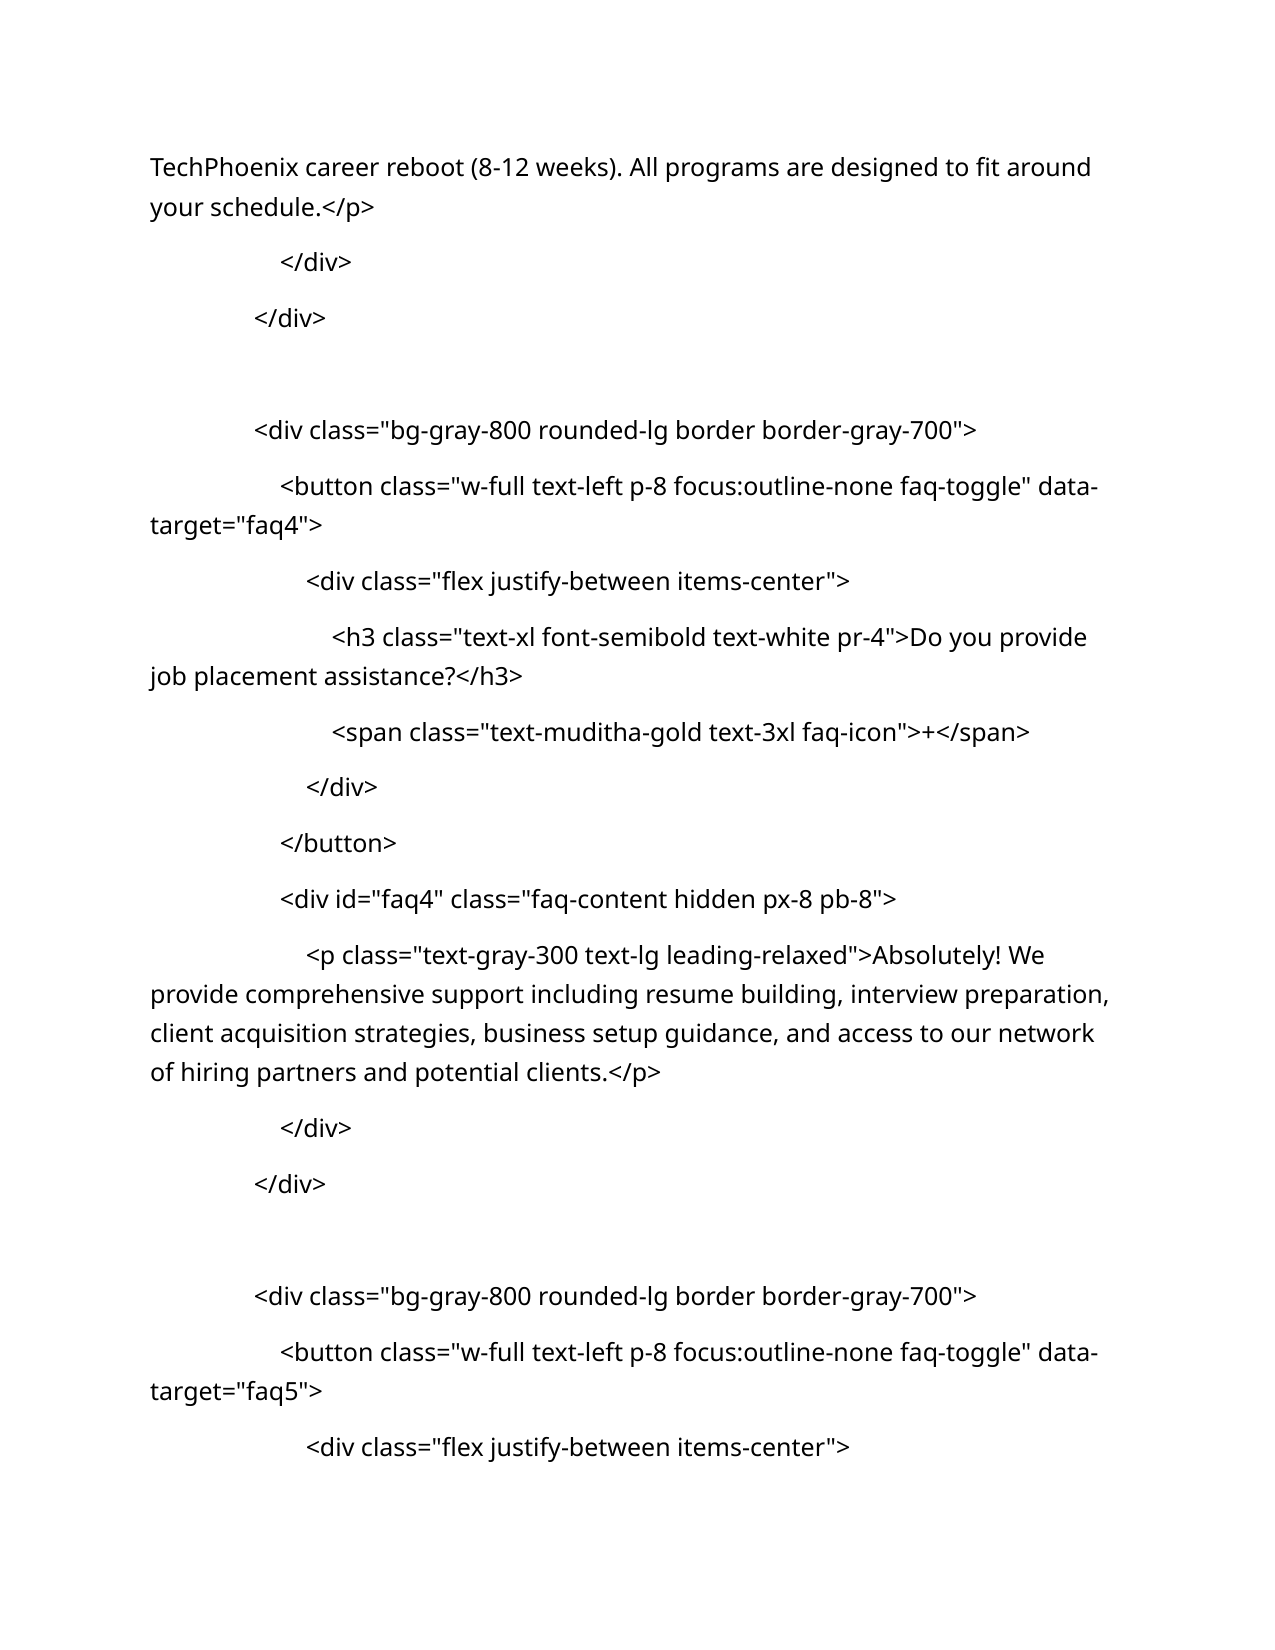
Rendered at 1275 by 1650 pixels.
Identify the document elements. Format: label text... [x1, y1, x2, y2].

text <div class="bg-gray-800 rounded-lg border border-gray-700"> [150, 412, 1125, 447]
text <div id="faq4" class="faq-content hidden px-8 pb-8"> [150, 882, 1125, 916]
text <div class="bg-gray-800 rounded-lg border border-gray-700"> [150, 1278, 1125, 1312]
text <p class="text-gray-300 text-lg leading-relaxed">Absolutely! We provide comprehensive support including resume building, interview preparation, client acquisition strategies, business setup guidance, and access to our network of hiring partners and potential clients.</p> [150, 937, 1125, 1089]
text </div> [150, 245, 1125, 279]
text <span class="text-muditha-gold text-3xl faq-icon">+</span> [150, 714, 1125, 748]
text </div> [150, 301, 1125, 335]
text </div> [150, 1167, 1125, 1201]
text <button class="w-full text-left p-8 focus:outline-none faq-toggle" data-target="faq4"> [150, 468, 1125, 542]
text <button class="w-full text-left p-8 focus:outline-none faq-toggle" data-target="faq5"> [150, 1334, 1125, 1407]
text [150, 150, 1125, 223]
text <div class="flex justify-between items-center"> [150, 563, 1125, 597]
text <h3 class="text-xl font-semibold text-white pr-4">Do you provide job placement assistance?</h3> [150, 619, 1125, 692]
text <div class="flex justify-between items-center"> [150, 1429, 1125, 1463]
text </div> [150, 1111, 1125, 1145]
text </div> [150, 770, 1125, 804]
text </button> [150, 826, 1125, 860]
